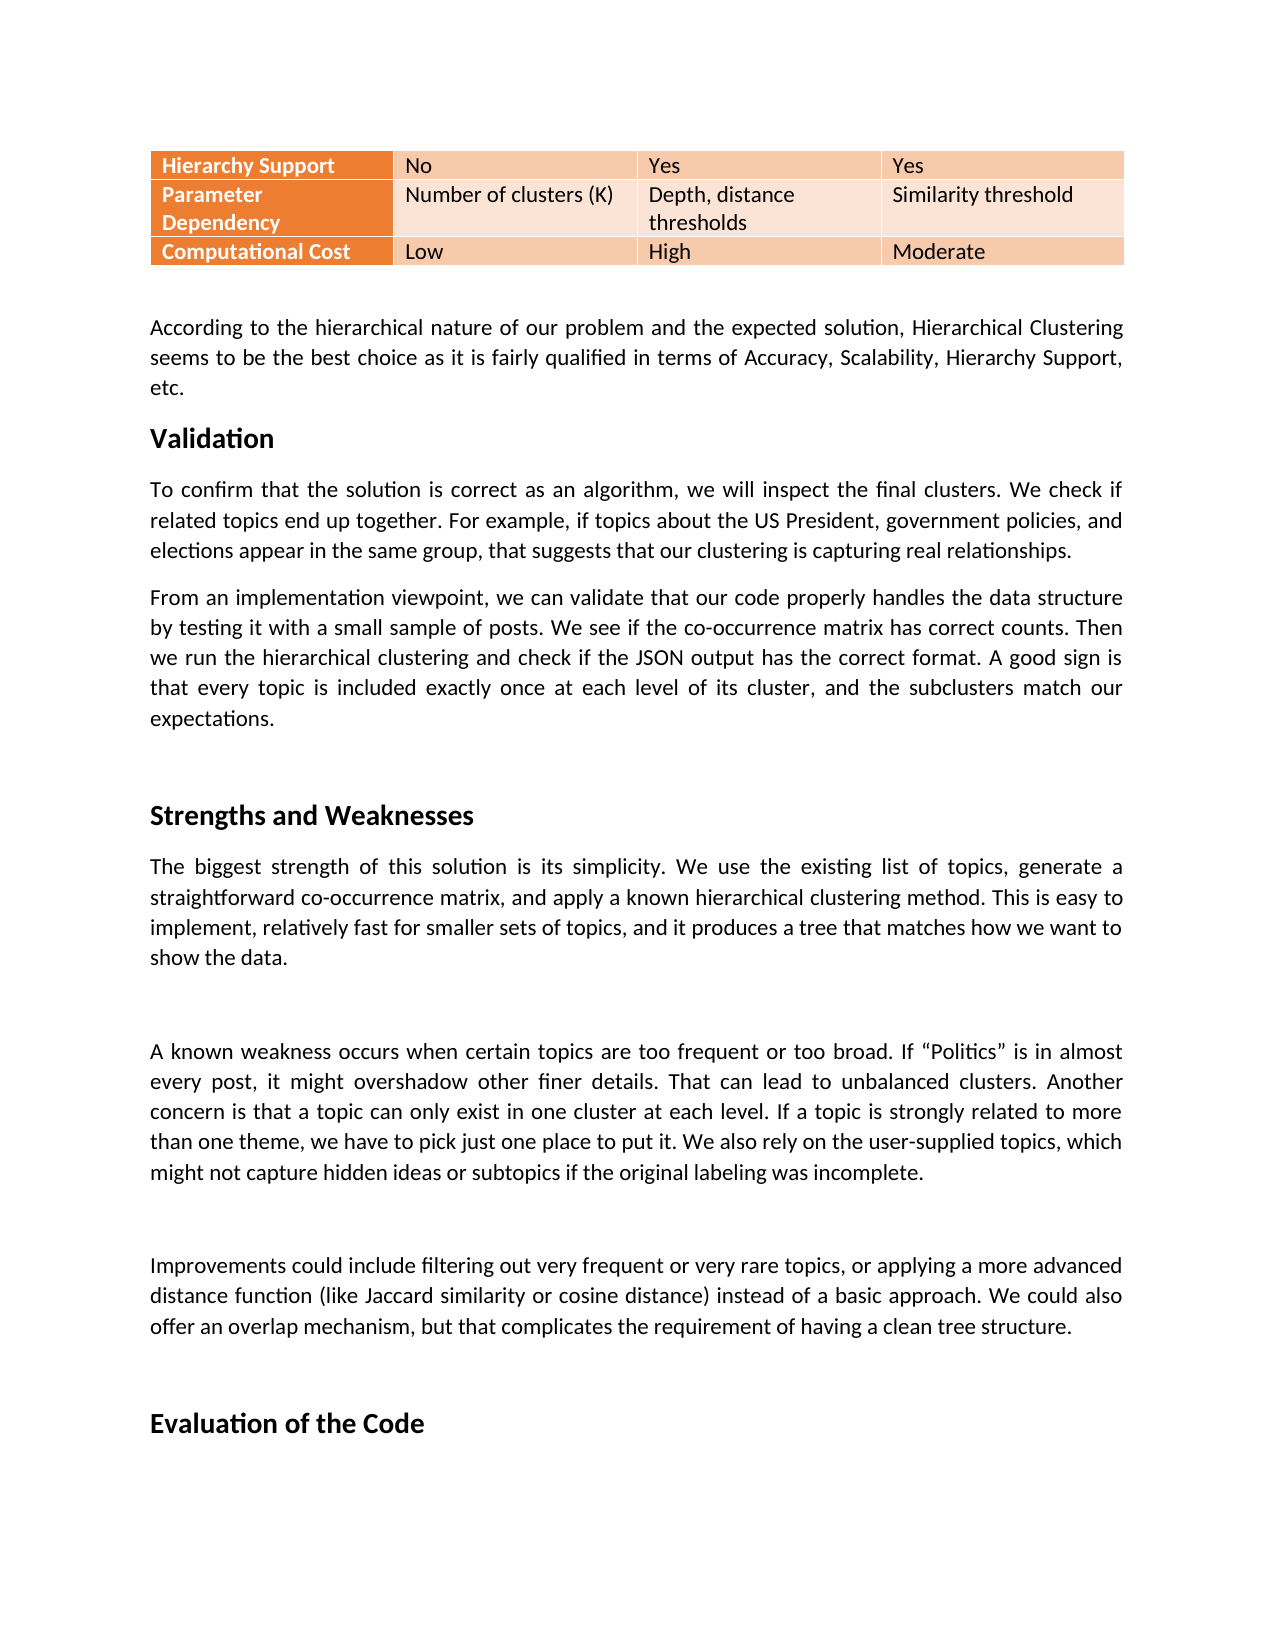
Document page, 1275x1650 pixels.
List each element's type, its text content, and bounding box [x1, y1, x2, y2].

table_cell Depth, distance thresholds [638, 180, 881, 236]
text Evaluation of the Code [150, 1406, 1125, 1441]
text The biggest strength of this solution is its simplicity. We use the existing list of topics, generate a straightforward co-occurrence matrix, and apply a known hierarchical clustering method. This is easy to implement, relatively fast for smaller sets of topics, and it produces a tree that matches how we want to show the data. [150, 852, 1125, 971]
text Validation [150, 420, 1125, 456]
table_cell Computational Cost [151, 237, 393, 265]
text From an implementation viewpoint, we can validate that our code properly handles the data structure by testing it with a small sample of posts. We see if the co-occurrence matrix has correct counts. Then we run the hierarchical clustering and check if the JSON output has the correct format. A good sign is that every topic is included exactly once at each level of its cluster, and the subclusters match our expectations. [150, 583, 1125, 732]
text According to the hierarchical nature of our problem and the expected solution, Hierarchical Clustering seems to be the best choice as it is fairly qualified in terms of Accuracy, Scalability, Hierarchy Support, etc. [150, 313, 1125, 402]
table_cell Parameter Dependency [151, 180, 393, 236]
table_cell Low [394, 237, 637, 265]
text Strengths and Weaknesses [150, 797, 1125, 833]
table_cell Similarity threshold [882, 180, 1124, 236]
text To confirm that the solution is correct as an algorithm, we will inspect the final clusters. We check if related topics end up together. For example, if topics about the US President, government policies, and elections appear in the same group, that suggests that our clustering is capturing real relationships. [150, 476, 1125, 564]
table_cell No [394, 151, 637, 179]
table_cell Hierarchy Support [151, 151, 393, 179]
text A known weakness occurs when certain topics are too frequent or too broad. If “Politics” is in almost every post, it might overshadow other finer details. That can lead to unbalanced clusters. Another concern is that a topic can only exist in one cluster at each level. If a topic is strongly related to more than one theme, we have to pick just one place to put it. We also rely on the user-supplied topics, which might not capture hidden ideas or subtopics if the original labeling was incomplete. [150, 1037, 1125, 1186]
table_cell Yes [638, 151, 881, 179]
table_cell Yes [882, 151, 1124, 179]
table_cell High [638, 237, 881, 265]
text Improvements could include filtering out very frequent or very rare topics, or applying a more advanced distance function (like Jaccard similarity or cosine distance) instead of a basic approach. We could also offer an overlap mechanism, but that complicates the requirement of having a clean tree structure. [150, 1251, 1125, 1340]
table_cell Number of clusters (K) [394, 180, 637, 236]
table_cell Moderate [882, 237, 1124, 265]
